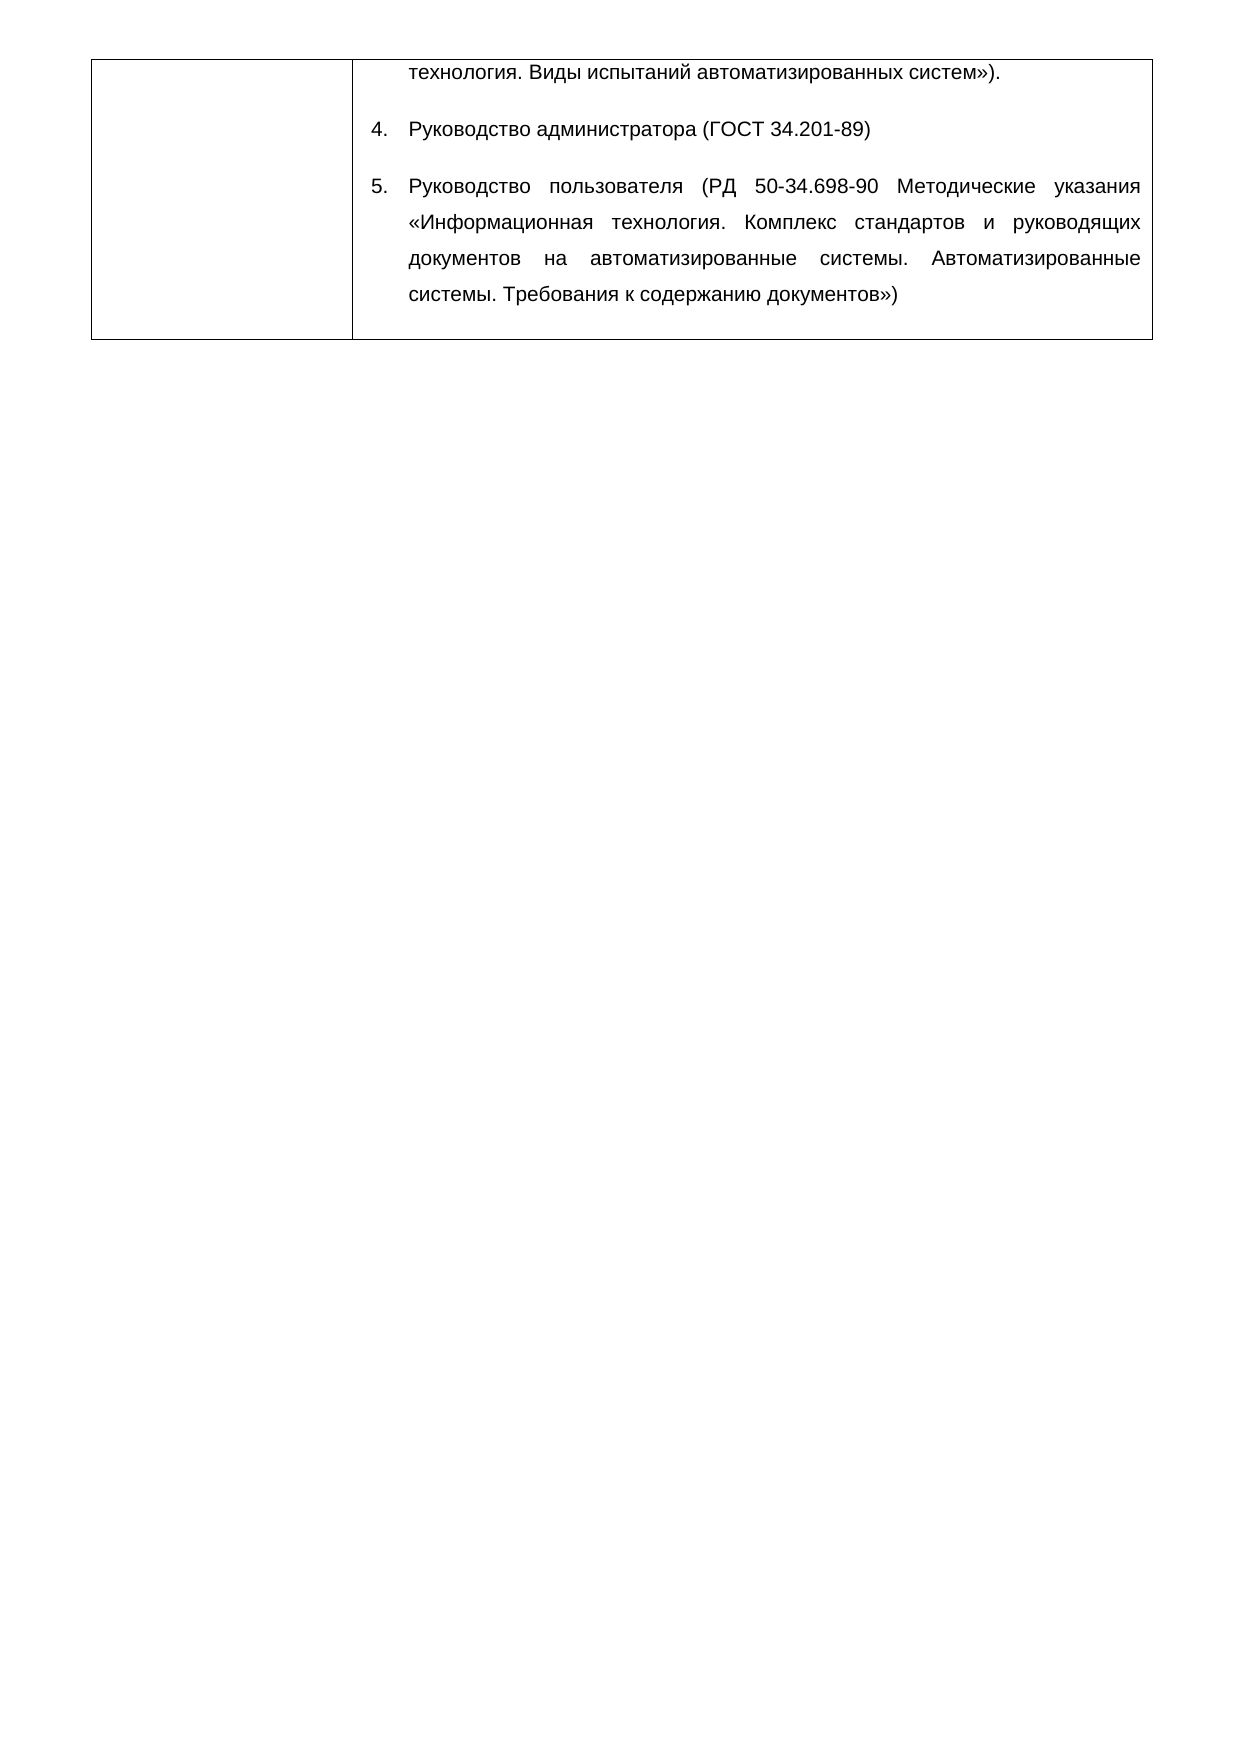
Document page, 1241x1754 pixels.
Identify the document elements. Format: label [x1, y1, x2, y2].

table_cell [353, 60, 1152, 339]
table_cell [92, 60, 352, 339]
